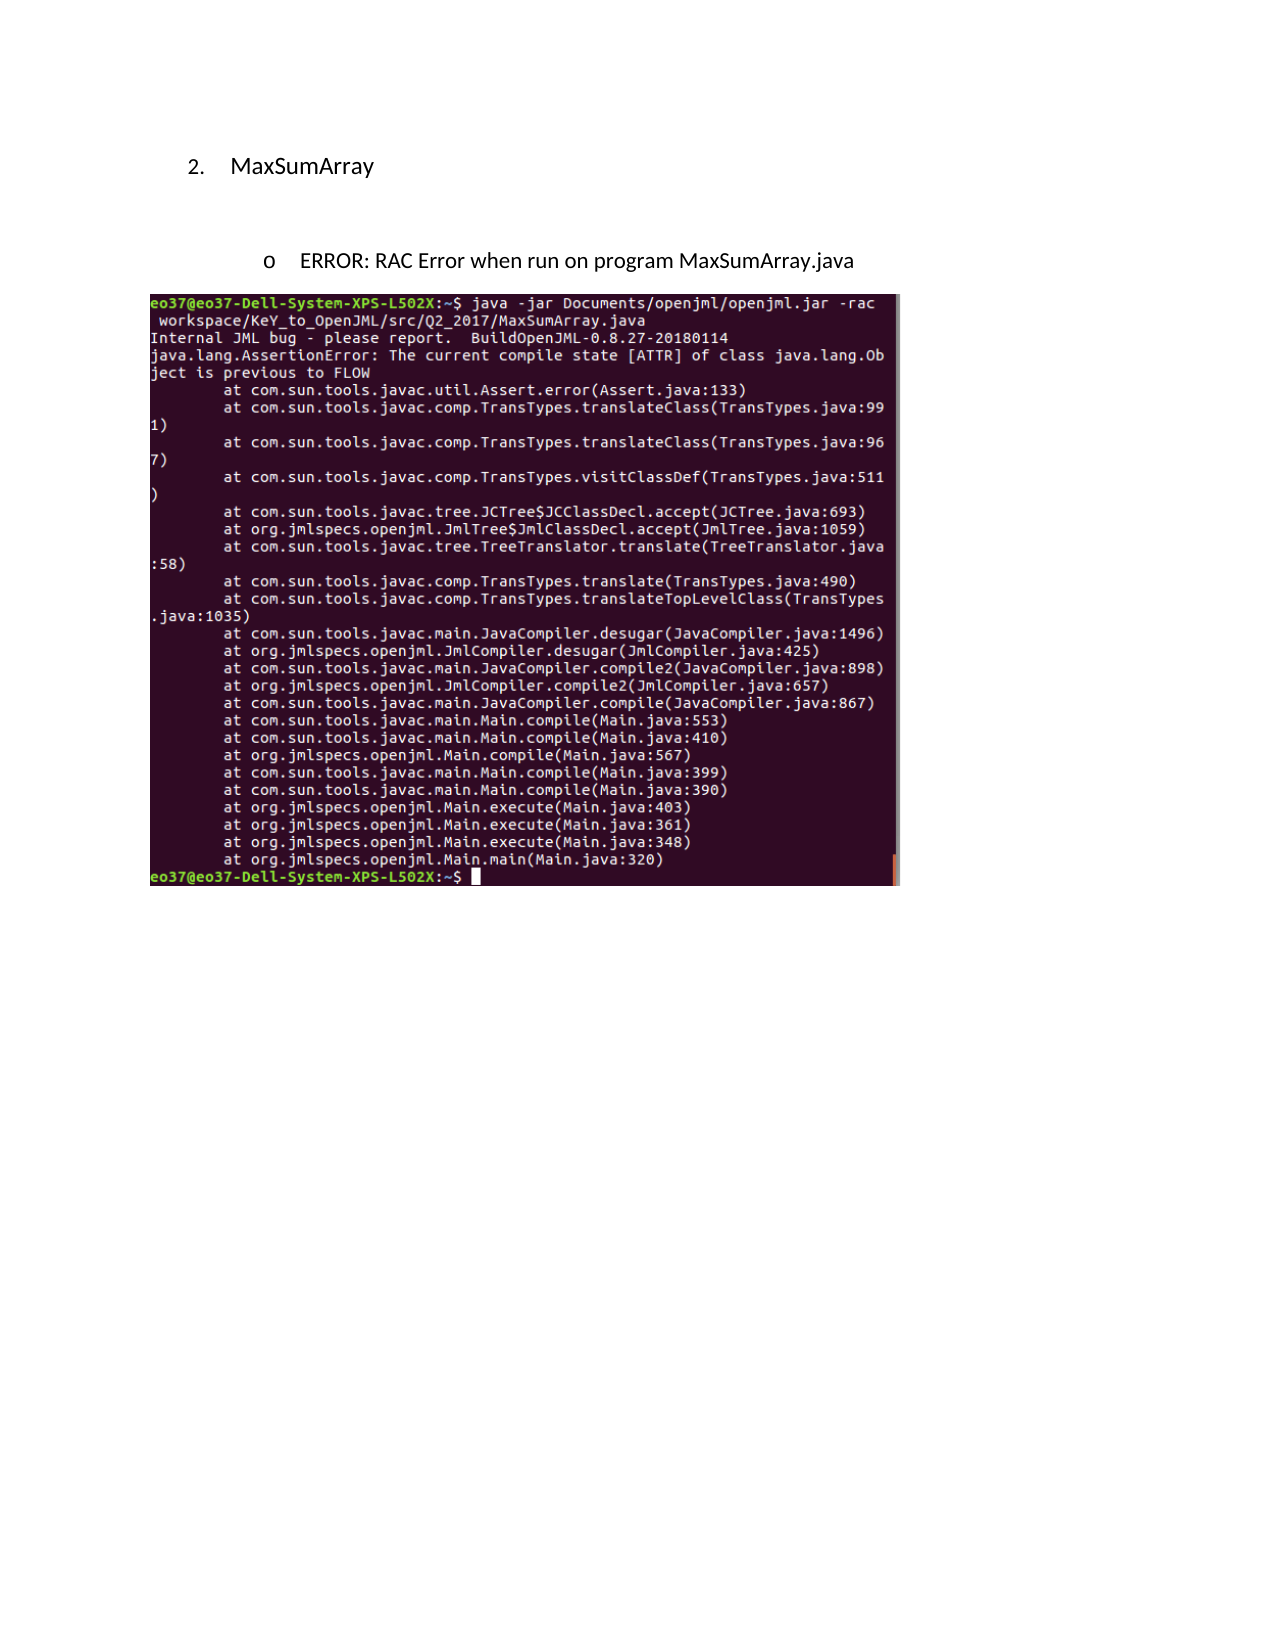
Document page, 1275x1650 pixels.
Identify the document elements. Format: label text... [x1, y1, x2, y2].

picture [150, 294, 901, 886]
list ERROR: RAC Error when run on program MaxSumArray.java [262, 246, 1125, 276]
list MaxSumArray [187, 150, 1125, 181]
